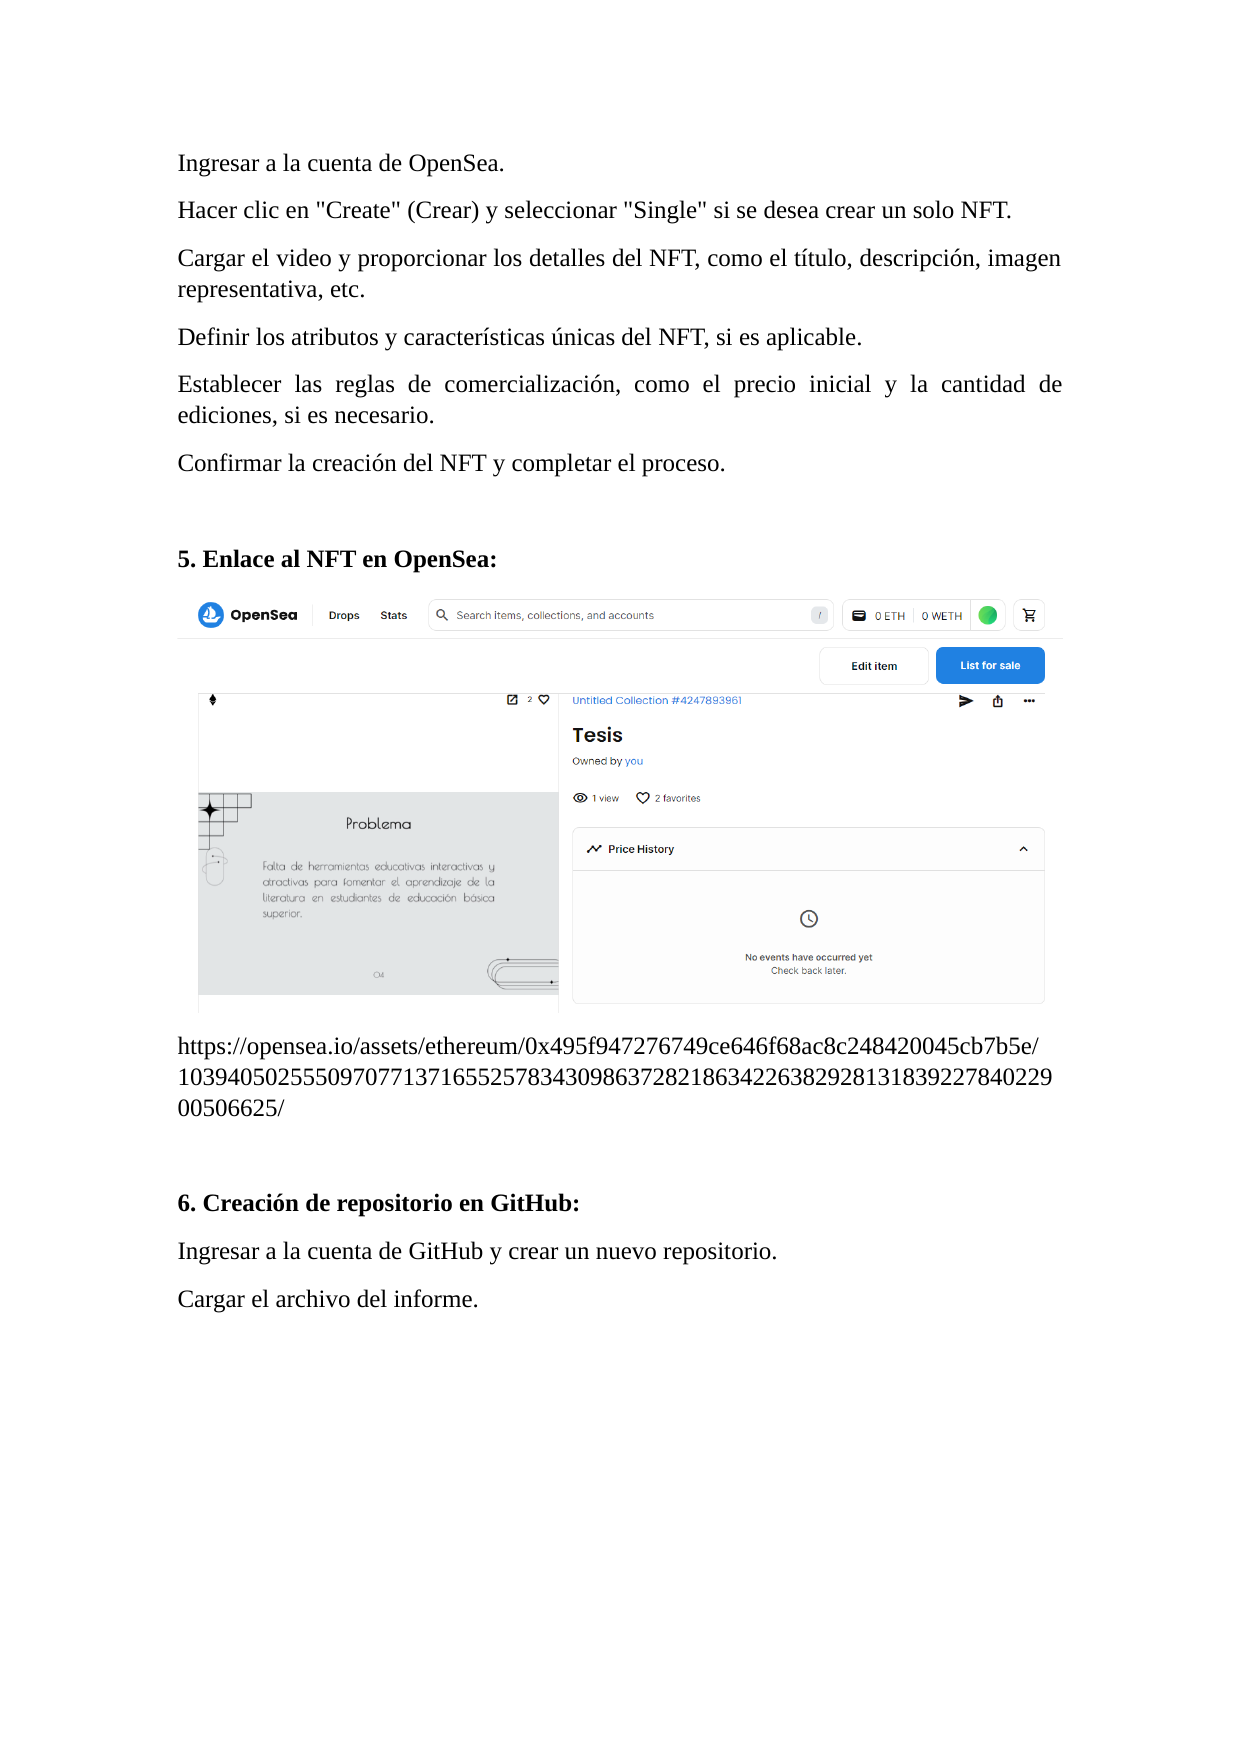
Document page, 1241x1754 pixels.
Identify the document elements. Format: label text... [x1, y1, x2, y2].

text https://opensea.io/assets/ethereum/0x495f947276749ce646f68ac8c248420045cb7b5e/103940502555097077137165525783430986372821863422638292813183922784022900506625/ [177, 1031, 1063, 1122]
text Cargar el archivo del informe. [177, 1284, 1063, 1313]
text 5. Enlace al NFT en OpenSea: [177, 544, 1063, 572]
text Cargar el video y proporcionar los detalles del NFT, como el título, descripción, imagen representativa, etc. [177, 243, 1063, 303]
text Ingresar a la cuenta de GitHub y crear un nuevo repositorio. [177, 1236, 1063, 1265]
text Ingresar a la cuenta de OpenSea. [177, 148, 1063, 176]
picture [177, 591, 1063, 1013]
text Hacer clic en "Create" (Crear) y seleccionar "Single" si se desea crear un solo NFT. [177, 195, 1063, 224]
text Confirmar la creación del NFT y completar el proceso. [177, 448, 1063, 477]
text Establecer las reglas de comercialización, como el precio inicial y la cantidad de ediciones, si es necesario. [177, 369, 1063, 429]
text 6. Creación de repositorio en GitHub: [177, 1188, 1063, 1217]
text Definir los atributos y características únicas del NFT, si es aplicable. [177, 322, 1063, 351]
